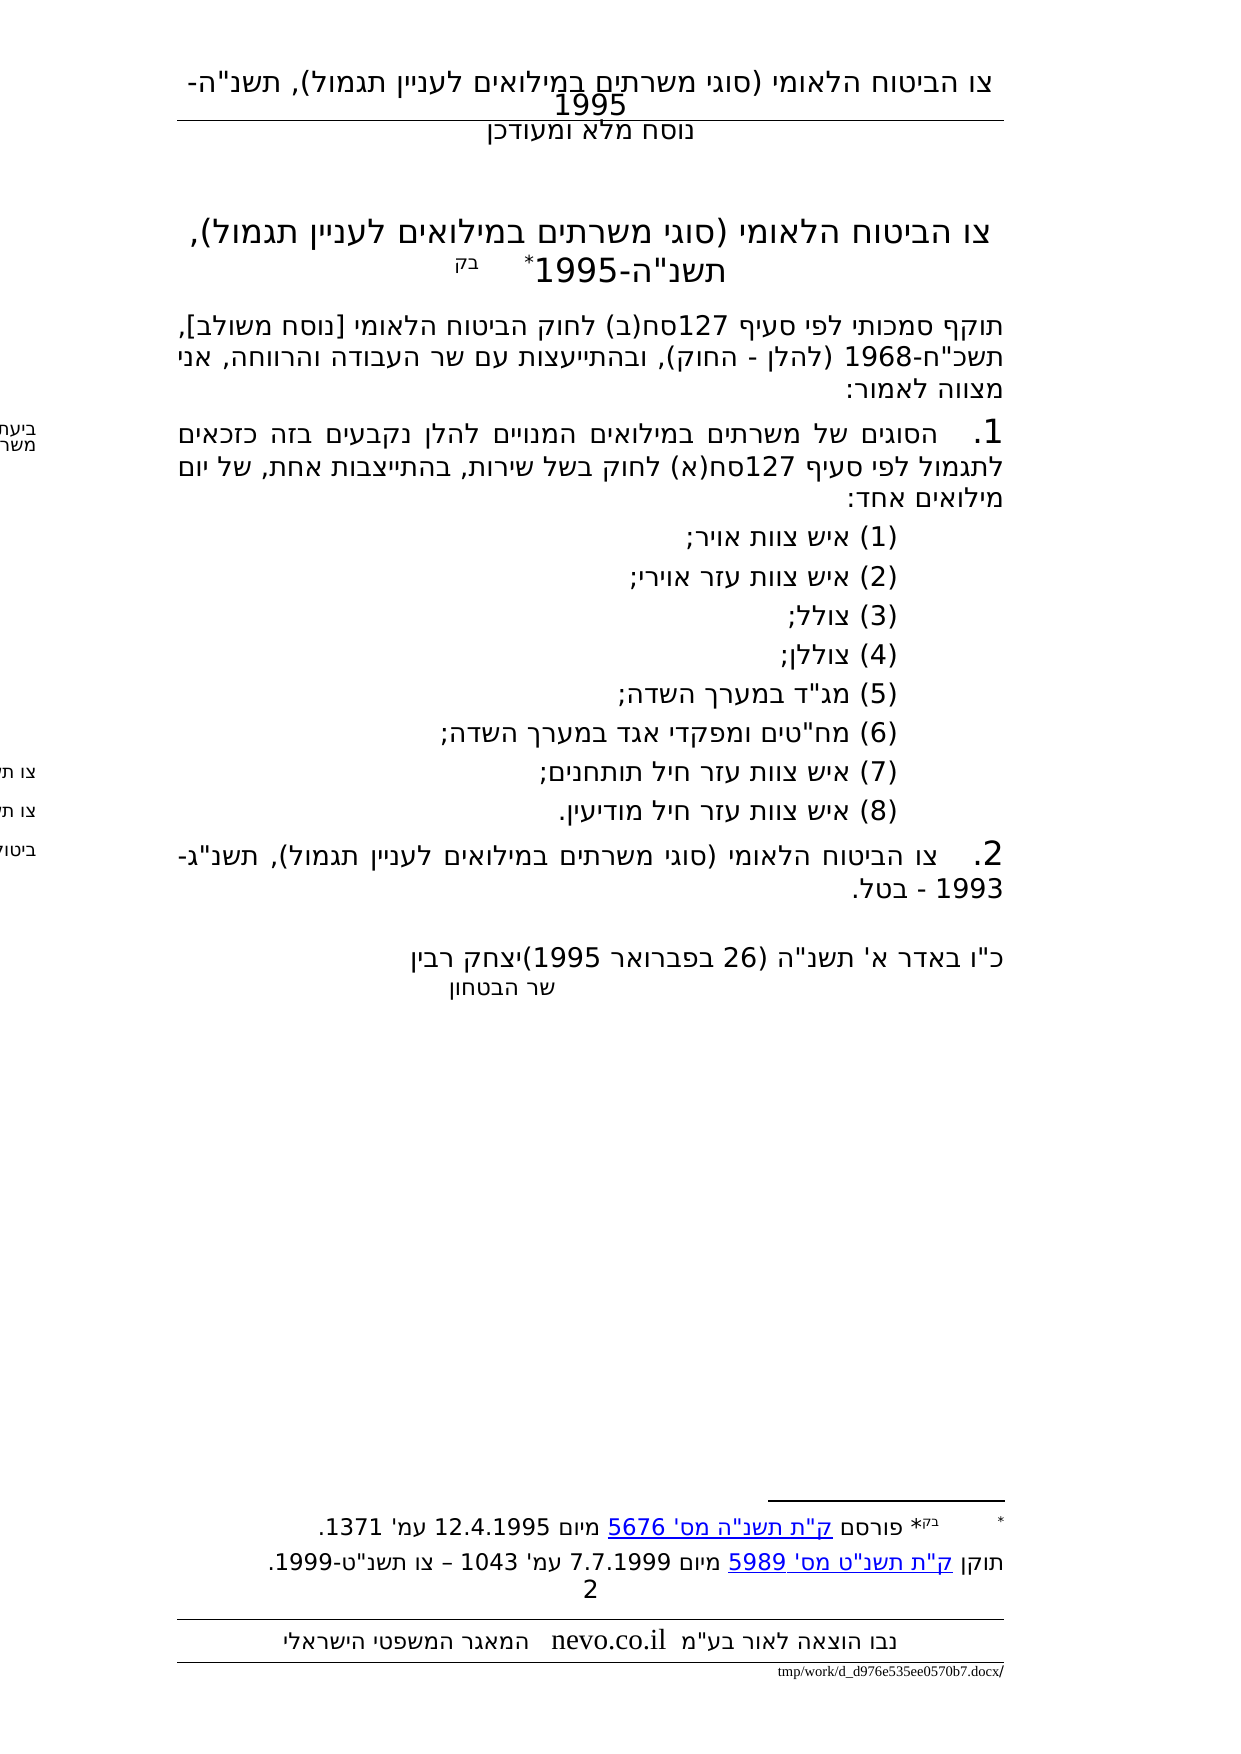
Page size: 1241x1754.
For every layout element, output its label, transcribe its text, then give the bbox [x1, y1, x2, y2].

text צו הביטוח הלאומי (סוגי משרתים במילואים לעניין תגמול), תשנ"ה-1995* [177, 212, 1004, 290]
text (1) איש צוות אויר; [177, 522, 898, 553]
text (3) צולל; [177, 600, 898, 631]
text 1. הסוגים של משרתים במילואים המנויים להלן נקבעים בזה כזכאים לתגמול לפי סעיף 127סח(א) לחוק בשל שירות, בהתייצבות אחת, של יום מילואים אחד: [177, 412, 1004, 514]
text (6) מח"טים ומפקדי אגד במערך השדה; [177, 717, 898, 749]
text שר הבטחון [177, 974, 1004, 1001]
text בתוקף סמכותי לפי סעיף 127סח(ב) לחוק הביטוח הלאומי [נוסח משולב], תשכ"ח-1968 (להלן - החוק), ובהתייעצות עם שר העבודה והרווחה, אני מצווה לאמור: [177, 310, 1004, 405]
text (4) צוללן; [177, 639, 898, 671]
text (8) איש צוות עזר חיל מודיעין. [177, 795, 898, 827]
text כ"ו באדר א' תשנ"ה (26 בפברואר 1995) יצחק רבין [177, 942, 1004, 974]
text (2) איש צוות עזר אוירי; [177, 561, 898, 592]
text (7) איש צוות עזר חיל תותחנים; [177, 756, 898, 788]
text 2. צו הביטוח הלאומי (סוגי משרתים במילואים לעניין תגמול), תשנ"ג-1993 - בטל. [177, 834, 1004, 905]
text (5) מג"ד במערך השדה; [177, 678, 898, 709]
